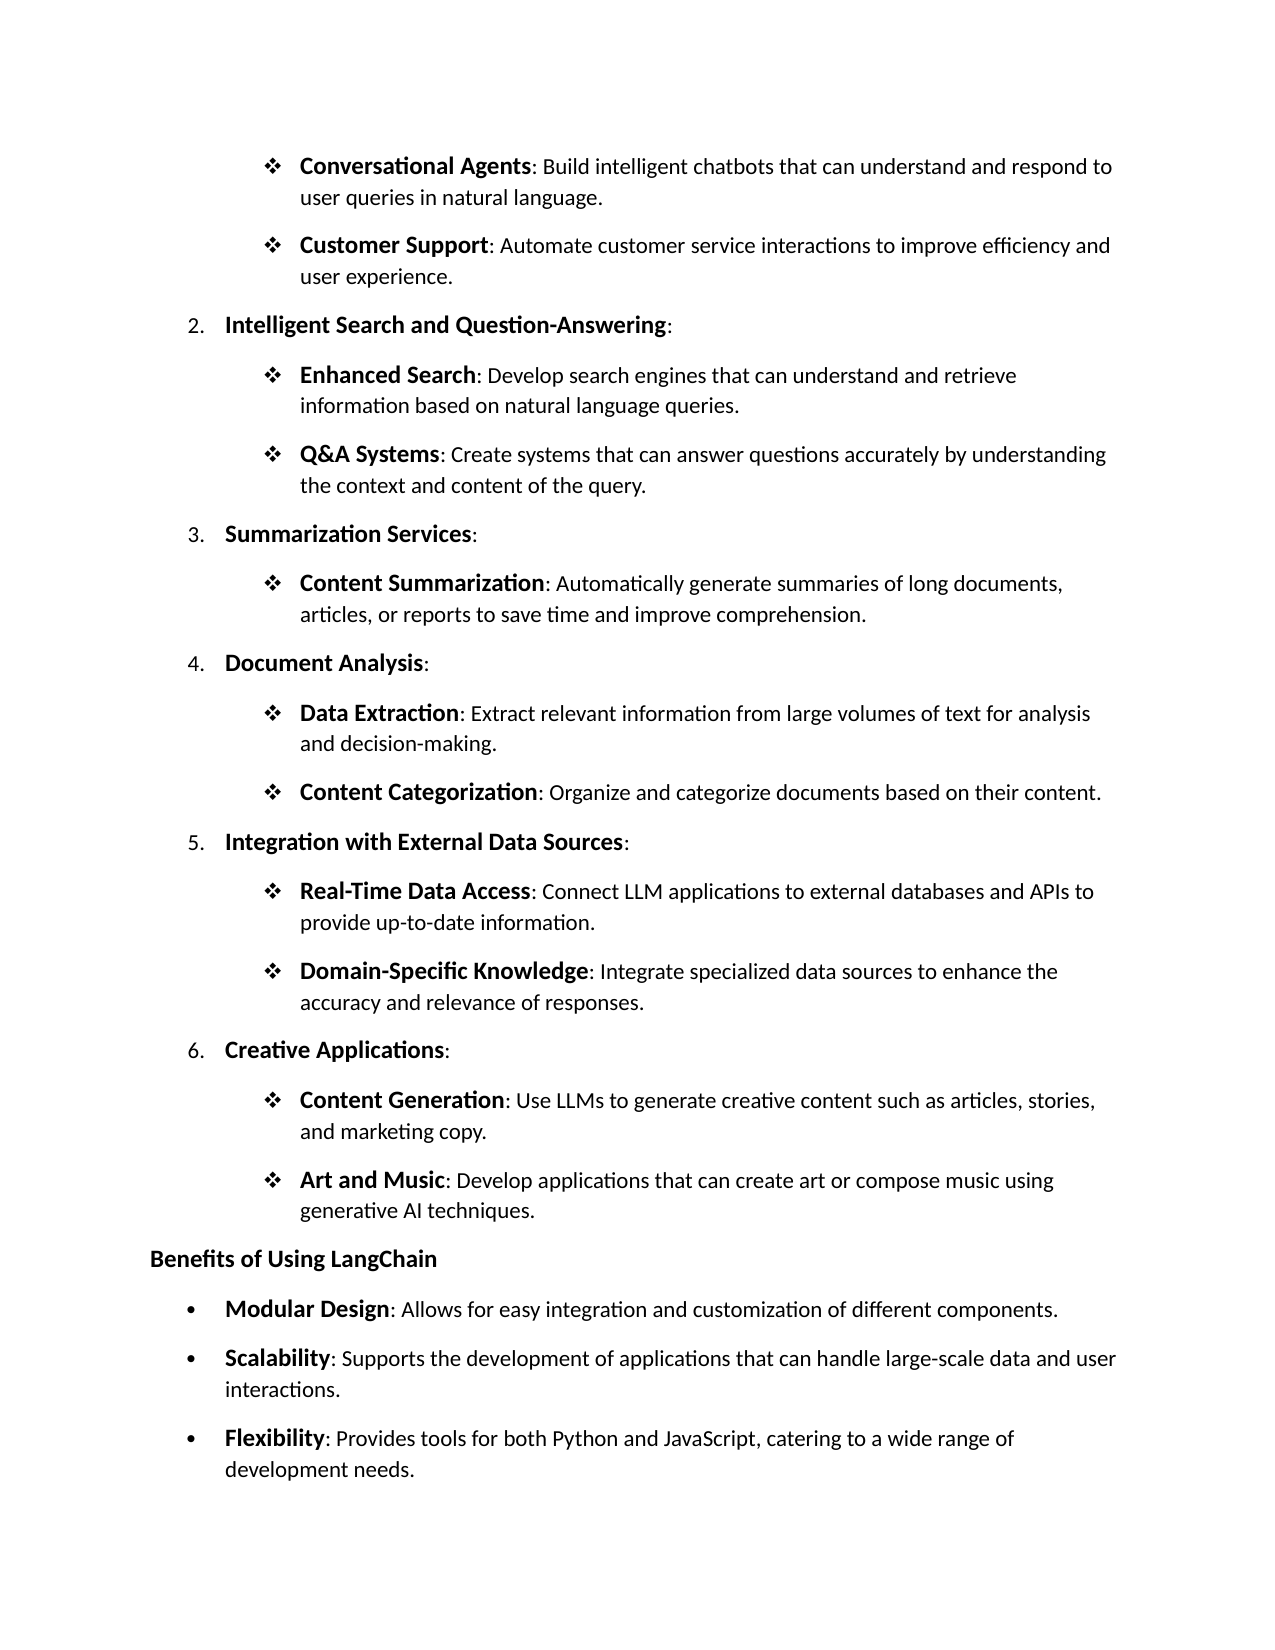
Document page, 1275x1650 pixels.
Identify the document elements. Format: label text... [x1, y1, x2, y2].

list Intelligent Search and Question-Answering: [187, 309, 1125, 340]
text Benefits of Using LangChain [150, 1243, 1125, 1274]
list Art and Music: Develop applications that can create art or compose music using generative AI techniques. [262, 1164, 1125, 1224]
list Scalability: Supports the development of applications that can handle large-scale data and user interactions. [187, 1342, 1125, 1403]
list Modular Design: Allows for easy integration and customization of different components. [187, 1293, 1125, 1323]
list Content Summarization: Automatically generate summaries of long documents, articles, or reports to save time and improve comprehension. [262, 567, 1125, 628]
list Data Extraction: Extract relevant information from large volumes of text for analysis and decision-making. [262, 697, 1125, 757]
list Q&A Systems: Create systems that can answer questions accurately by understanding the context and content of the query. [262, 438, 1125, 499]
list Domain-Specific Knowledge: Integrate specialized data sources to enhance the accuracy and relevance of responses. [262, 955, 1125, 1016]
list Real-Time Data Access: Connect LLM applications to external databases and APIs to provide up-to-date information. [262, 875, 1125, 936]
list Enhanced Search: Develop search engines that can understand and retrieve information based on natural language queries. [262, 359, 1125, 419]
list Integration with External Data Sources: [187, 826, 1125, 856]
list Summarization Services: [187, 518, 1125, 548]
list Customer Support: Automate customer service interactions to improve efficiency and user experience. [262, 229, 1125, 290]
list Content Generation: Use LLMs to generate creative content such as articles, stories, and marketing copy. [262, 1084, 1125, 1145]
list Conversational Agents: Build intelligent chatbots that can understand and respond to user queries in natural language. [262, 150, 1125, 211]
list Flexibility: Provides tools for both Python and JavaScript, catering to a wide range of development needs. [187, 1422, 1125, 1483]
list Content Categorization: Organize and categorize documents based on their content. [262, 776, 1125, 807]
list Creative Applications: [187, 1034, 1125, 1065]
list Document Analysis: [187, 647, 1125, 678]
